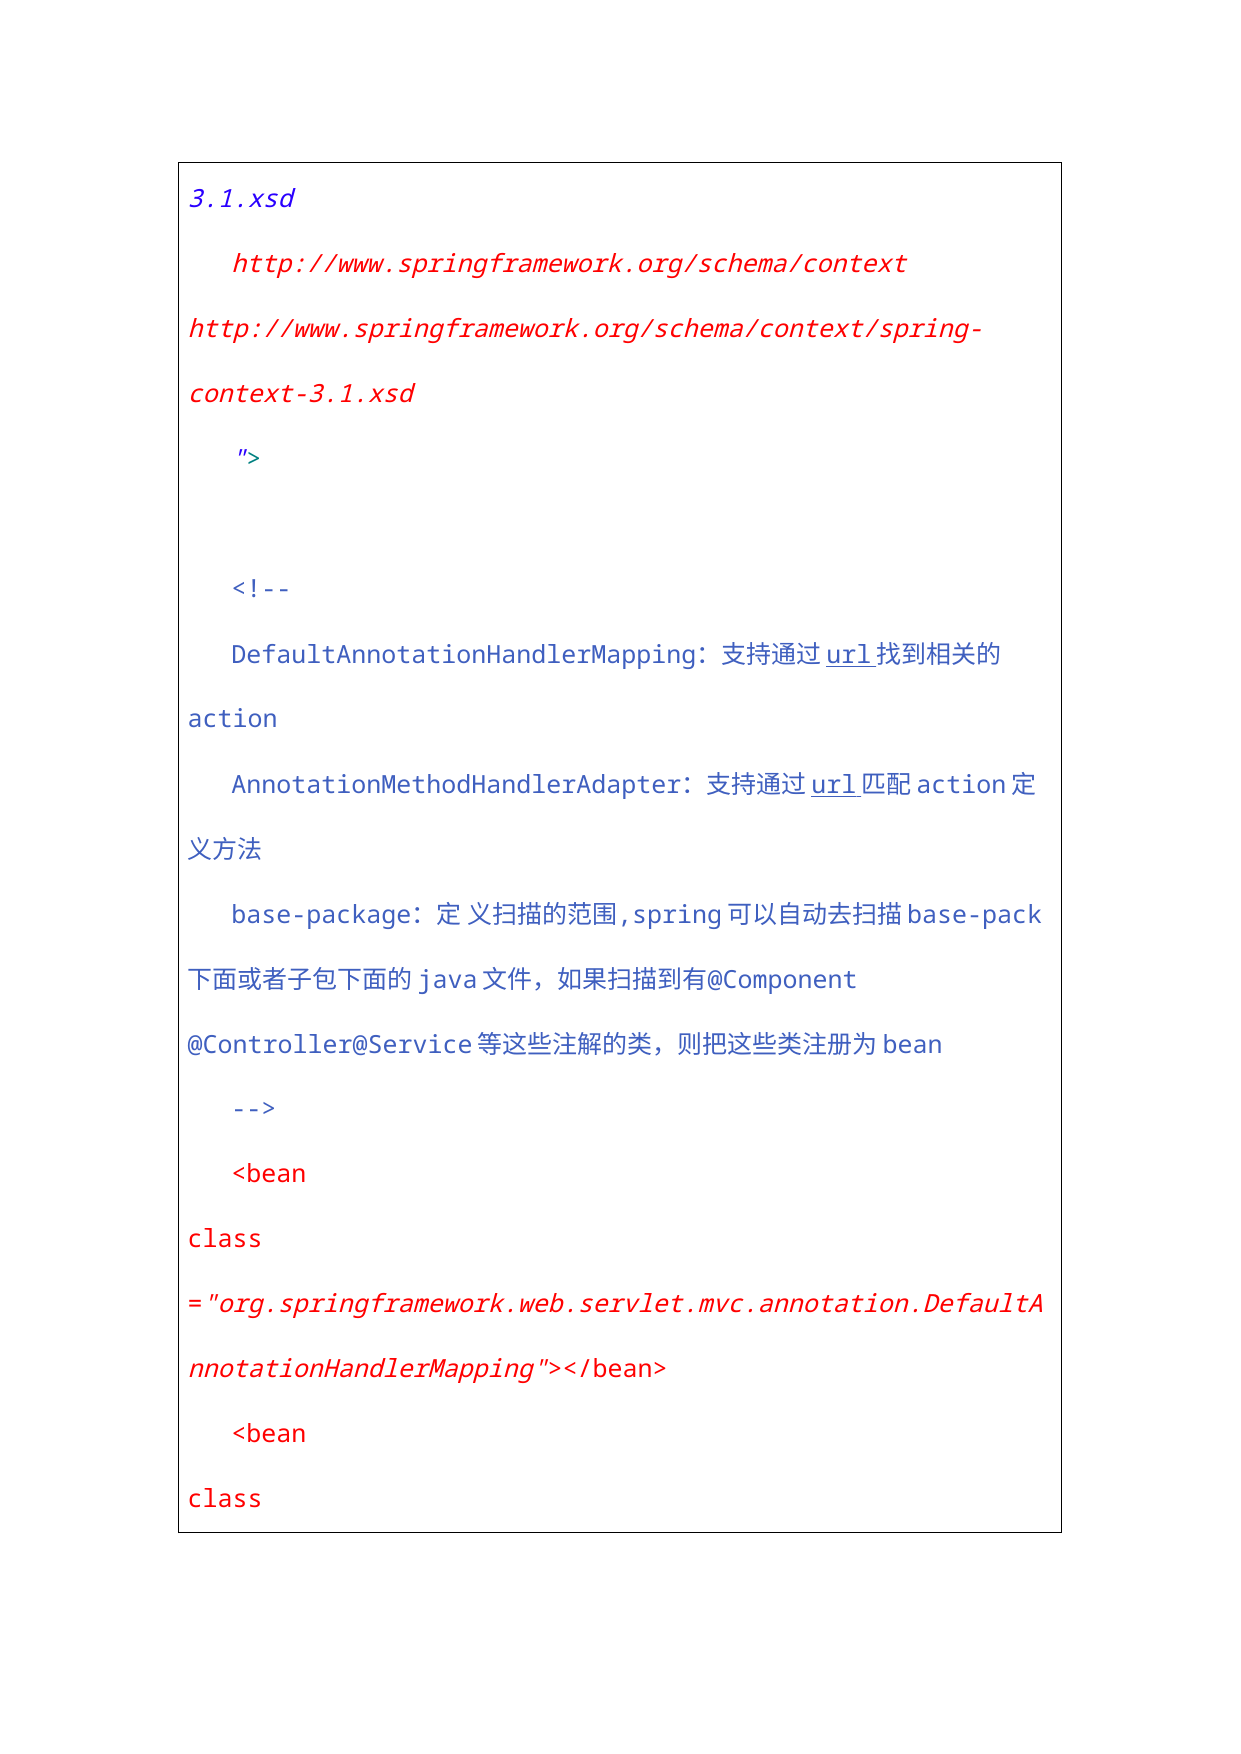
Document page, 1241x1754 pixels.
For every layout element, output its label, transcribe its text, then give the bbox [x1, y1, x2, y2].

text "> [187, 425, 1053, 490]
text http://www.springframework.org/schema/context http://www.springframework.org/schema/context/spring-context-3.1.xsd [187, 230, 1053, 425]
text DefaultAnnotationHandlerMapping：支持通过url找到相关的action [187, 620, 1053, 750]
text --> [187, 1075, 1053, 1140]
text <!-- [187, 555, 1053, 620]
text <bean class="org.springframework.web.servlet.mvc.annotation.AnnotationMethodHandlerAdapter"></bean> [179, 1397, 1061, 1532]
text <bean class="org.springframework.web.servlet.mvc.annotation.DefaultAnnotationHandlerMapping"></bean> [187, 1140, 1053, 1397]
text base-package：定 义扫描的范围,spring可以自动去扫描base-pack下面或者子包下面的java文件，如果扫描到有@Component @Controller@Service等这些注解的类，则把这些类注册为bean [187, 880, 1053, 1075]
text AnnotationMethodHandlerAdapter：支持通过url匹配action定义方法 [187, 750, 1053, 880]
text xsi:schemaLocation="http://www.springframework.org/schema/beans http://www.springframework.org/schema/beans/spring-beans-3.1.xsd [179, 163, 1061, 230]
